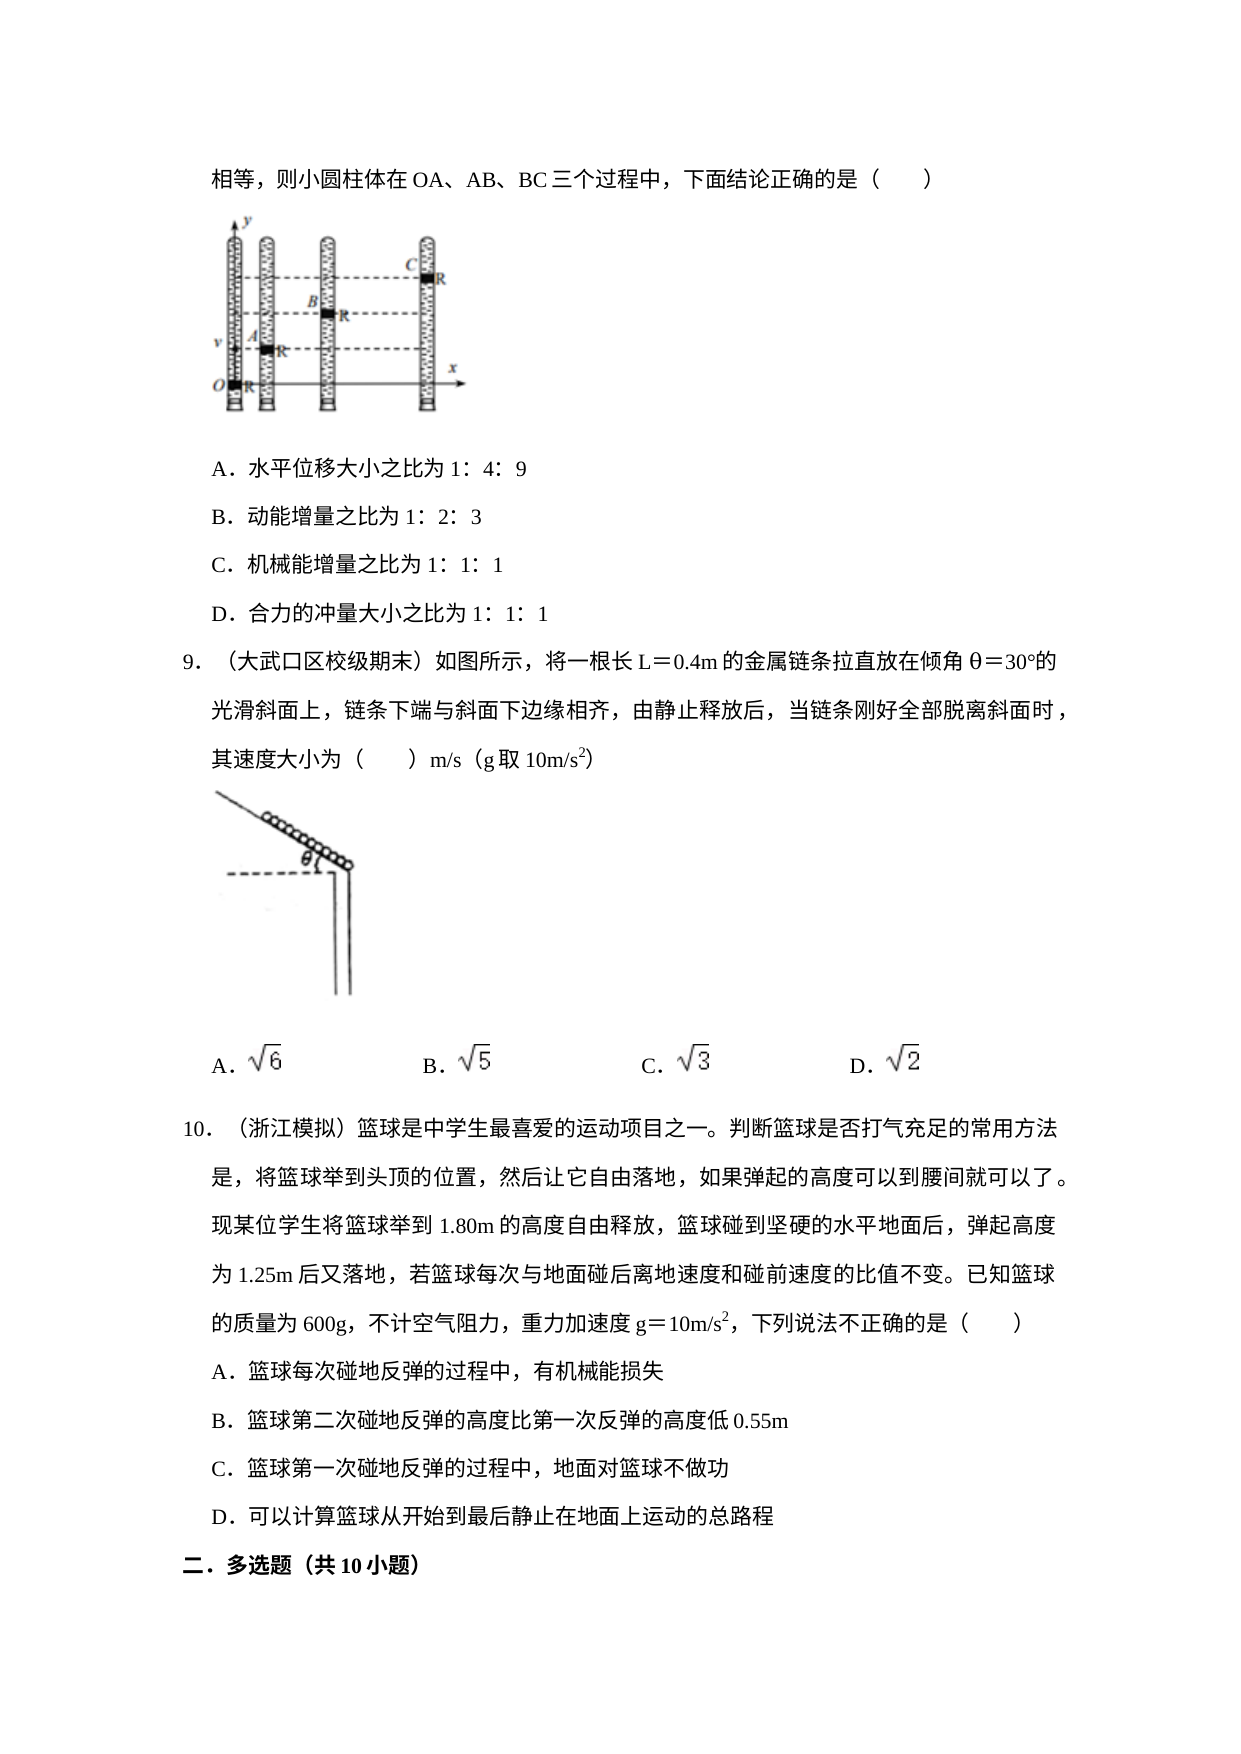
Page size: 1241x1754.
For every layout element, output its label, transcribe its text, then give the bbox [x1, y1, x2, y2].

picture [211, 789, 360, 1001]
text 二．多选题（共10小题） [183, 1547, 1058, 1580]
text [183, 162, 1058, 194]
text B．篮球第二次碰地反弹的高度比第一次反弹的高度低0.55m [183, 1402, 1058, 1435]
picture [211, 210, 472, 417]
text A．水平位移大小之比为1：4：9 [183, 450, 1058, 483]
text 10．（浙江模拟）篮球是中学生最喜爱的运动项目之一。判断篮球是否打气充足的常用方法是，将篮球举到头顶的位置，然后让它自由落地，如果弹起的高度可以到腰间就可以了。现某位学生将篮球举到1.80m的高度自由释放，篮球碰到坚硬的水平地面后，弹起高度为1.25m后又落地，若篮球每次与地面碰后离地速度和碰前速度的比值不变。已知篮球的质量为600g，不计空气阻力，重力加速度g＝10m/s2，下列说法不正确的是（ ） [183, 1111, 1058, 1338]
picture [677, 1044, 709, 1073]
picture [886, 1044, 919, 1073]
picture [248, 1044, 281, 1073]
text A． B． C． D． [183, 1030, 1058, 1095]
text A．篮球每次碰地反弹的过程中，有机械能损失 [183, 1354, 1058, 1386]
text B．动能增量之比为1：2：3 [183, 499, 1058, 531]
picture [458, 1044, 490, 1073]
text D．可以计算篮球从开始到最后静止在地面上运动的总路程 [183, 1499, 1058, 1531]
text D．合力的冲量大小之比为1：1：1 [183, 595, 1058, 628]
text C．机械能增量之比为1：1：1 [183, 547, 1058, 579]
text C．篮球第一次碰地反弹的过程中，地面对篮球不做功 [183, 1451, 1058, 1483]
text 9．（大武口区校级期末）如图所示，将一根长L＝0.4m的金属链条拉直放在倾角θ＝30°的光滑斜面上，链条下端与斜面下边缘相齐，由静止释放后，当链条刚好全部脱离斜面时，其速度大小为（ ）m/s（g取10m/s2） [183, 644, 1058, 774]
